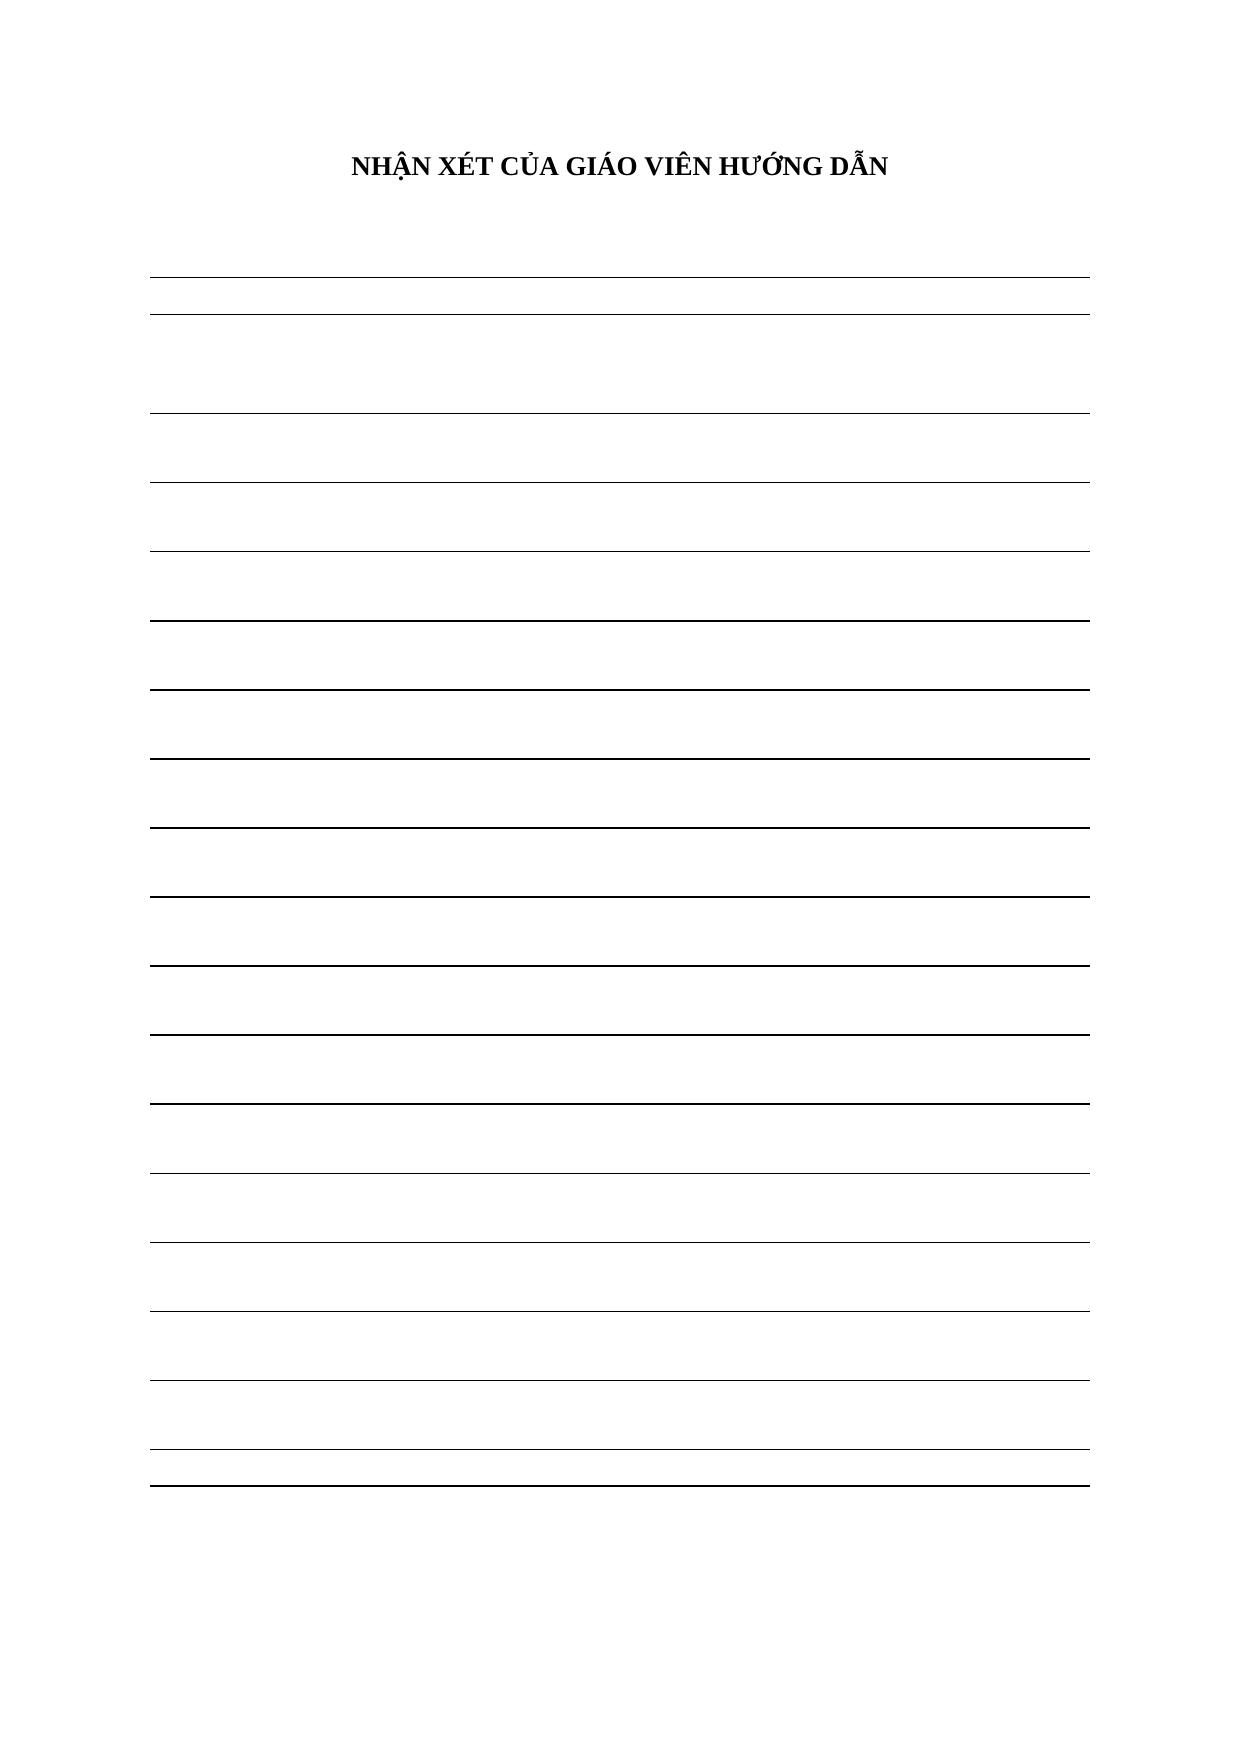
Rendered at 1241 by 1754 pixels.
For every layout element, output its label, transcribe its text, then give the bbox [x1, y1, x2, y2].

text NHẬN XÉT CỦA GIÁO VIÊN HƯỚNG DẪN [150, 150, 1090, 181]
